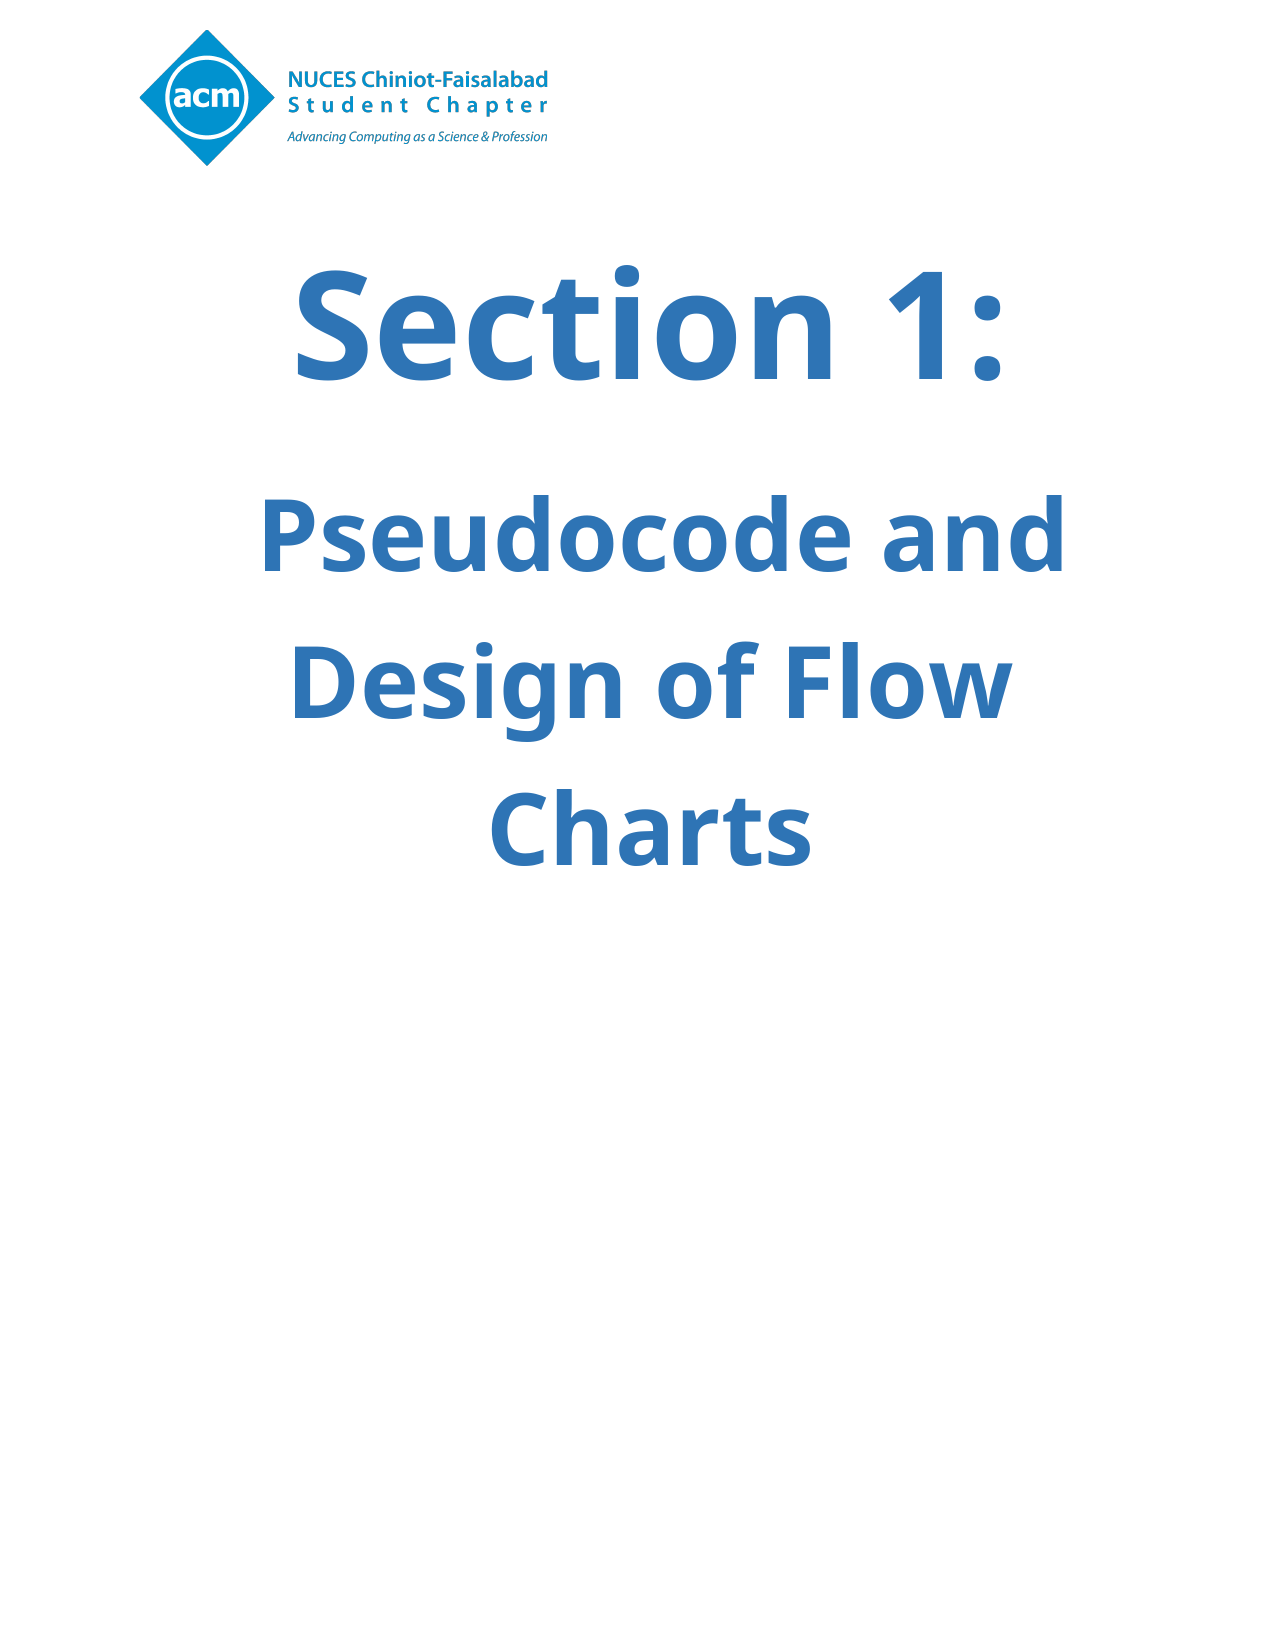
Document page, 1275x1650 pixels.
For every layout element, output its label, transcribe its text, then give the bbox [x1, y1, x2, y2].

picture [139, 30, 204, 96]
subtitle Section 1: [139, 219, 1160, 423]
picture [139, 99, 205, 166]
subtitle Pseudocode and Design of Flow Charts [139, 464, 1160, 895]
picture [166, 56, 248, 139]
picture [209, 30, 554, 166]
